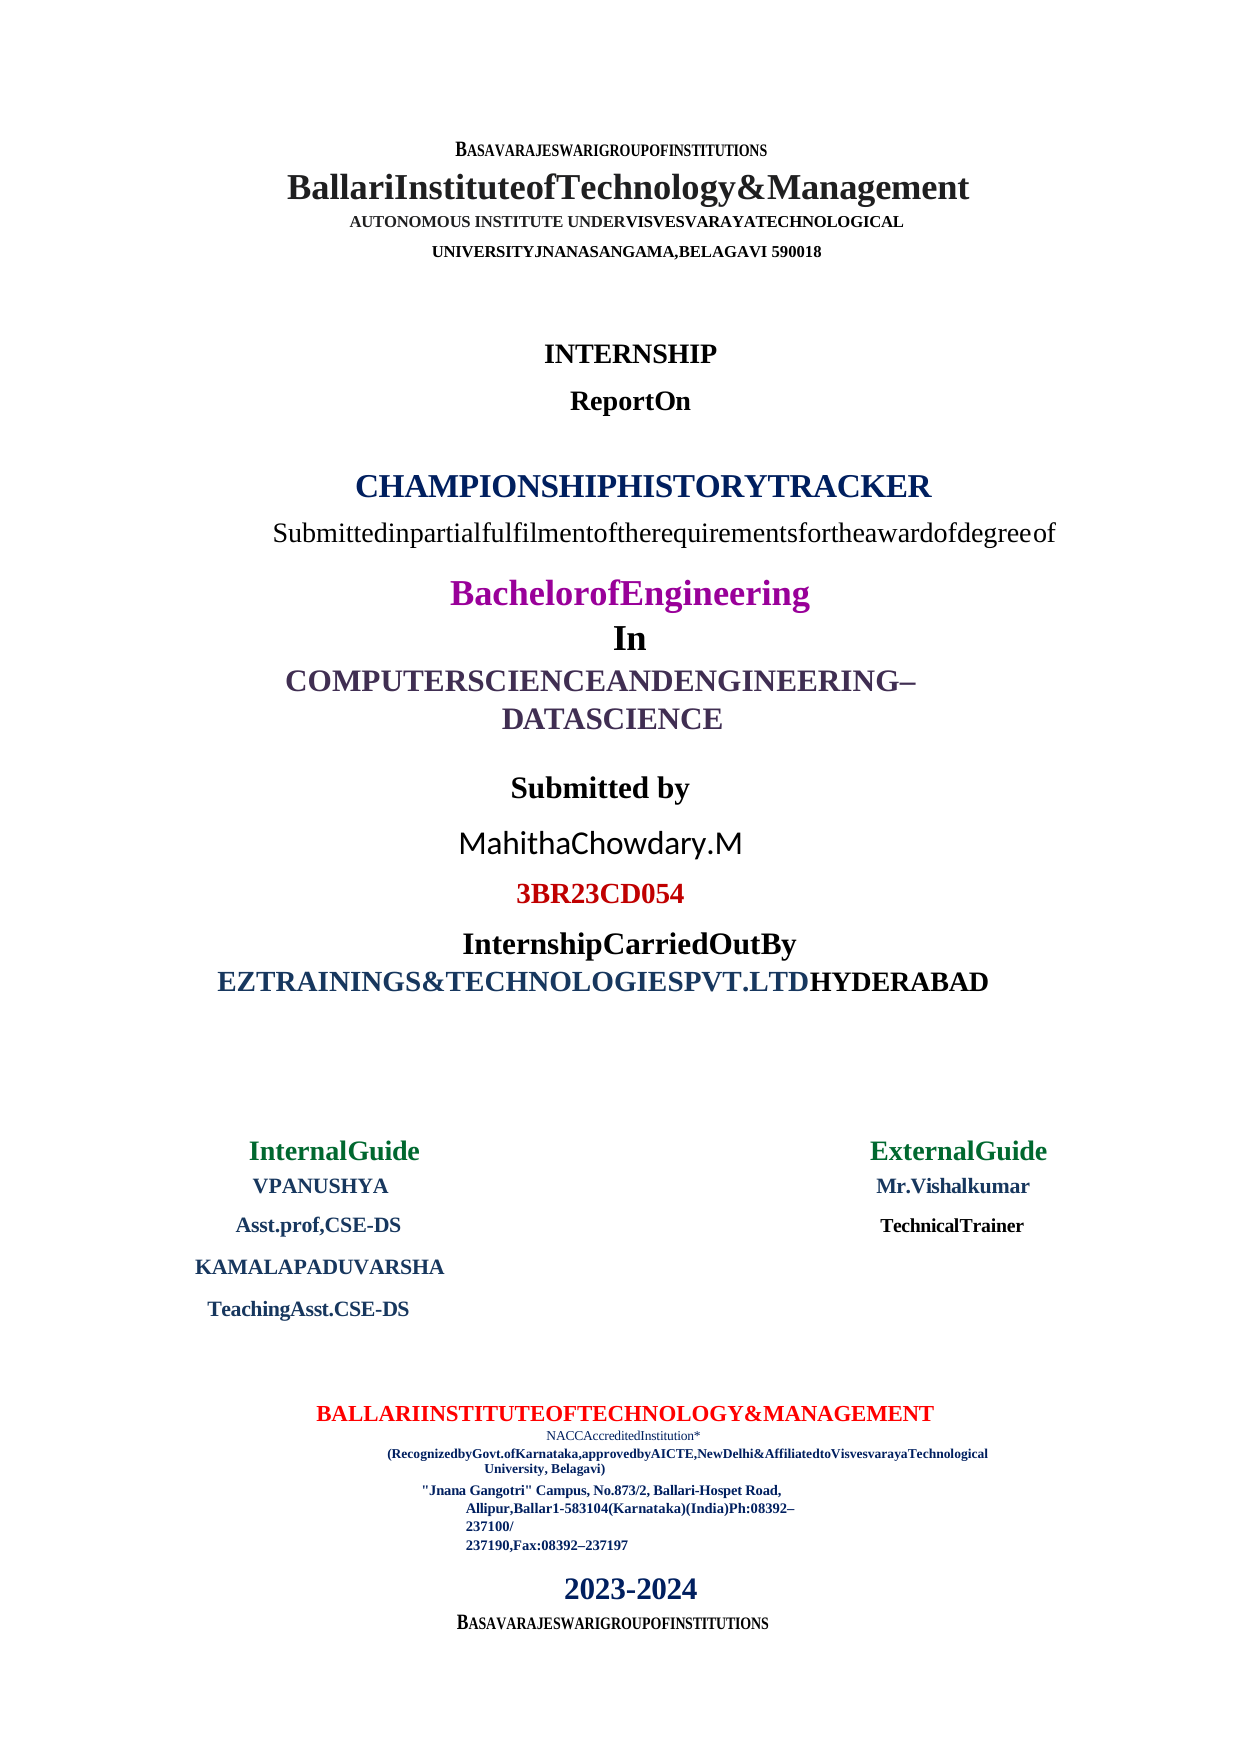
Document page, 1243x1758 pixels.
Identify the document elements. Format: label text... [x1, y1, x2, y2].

text NACCAccreditedInstitution* [546, 1428, 1149, 1444]
text INTERNSHIP [112, 337, 1149, 369]
text BachelorofEngineering In [428, 572, 832, 658]
text Submitted by MahithaChowdary.M 3BR23CD054 [453, 769, 747, 910]
subtitle InternshipCarriedOutBy [110, 925, 1149, 961]
text Basavarajeswarigroupofinstitutions [175, 136, 1047, 162]
subtitle CHAMPIONSHIPHISTORYTRACKER [138, 467, 1149, 505]
text EZTRAININGS&TECHNOLOGIESPVT.LTDHYDERABAD [217, 964, 1149, 997]
text Submittedinpartialfulfilmentoftherequirementsfortheawardofdegreeof [102, 516, 1056, 548]
text InternalGuide ExternalGuide [102, 1134, 1047, 1166]
text VPANUSHYA Mr.Vishalkumar [133, 1173, 1149, 1198]
text "Jnana Gangotri" Campus, No.873/2, Ballari-Hospet Road, Allipur,Ballar1-583104(Karnataka)(India)Ph:08392–237100/ [421, 1481, 840, 1535]
text 237190,Fax:08392–237197 [466, 1537, 1149, 1553]
text DATASCIENCE [175, 700, 1050, 736]
text Basavarajeswarigroupofinstitutions [175, 1609, 1050, 1634]
text Asst.prof,CSE-DS TechnicalTrainer [110, 1212, 1149, 1237]
text BALLARIINSTITUTEOFTECHNOLOGY&MANAGEMENT [151, 1400, 1099, 1426]
text AUTONOMOUS INSTITUTE UNDERVISVESVARAYATECHNOLOGICAL UNIVERSITYJNANASANGAMA,BELAGAVI 590018 [214, 212, 1038, 261]
text TeachingAsst.CSE-DS [207, 1296, 1149, 1321]
text ReportOn [112, 384, 1149, 417]
subtitle 2023-2024 [112, 1570, 1149, 1606]
text KAMALAPADUVARSHA [195, 1254, 1149, 1279]
text BallariInstituteofTechnology&Management [108, 166, 1149, 208]
subtitle COMPUTERSCIENCEANDENGINEERING– [102, 662, 1099, 698]
text (RecognizedbyGovt.ofKarnataka,approvedbyAICTE,NewDelhi&AffiliatedtoVisvesvarayaTechnological University, Belagavi) [387, 1447, 1023, 1476]
